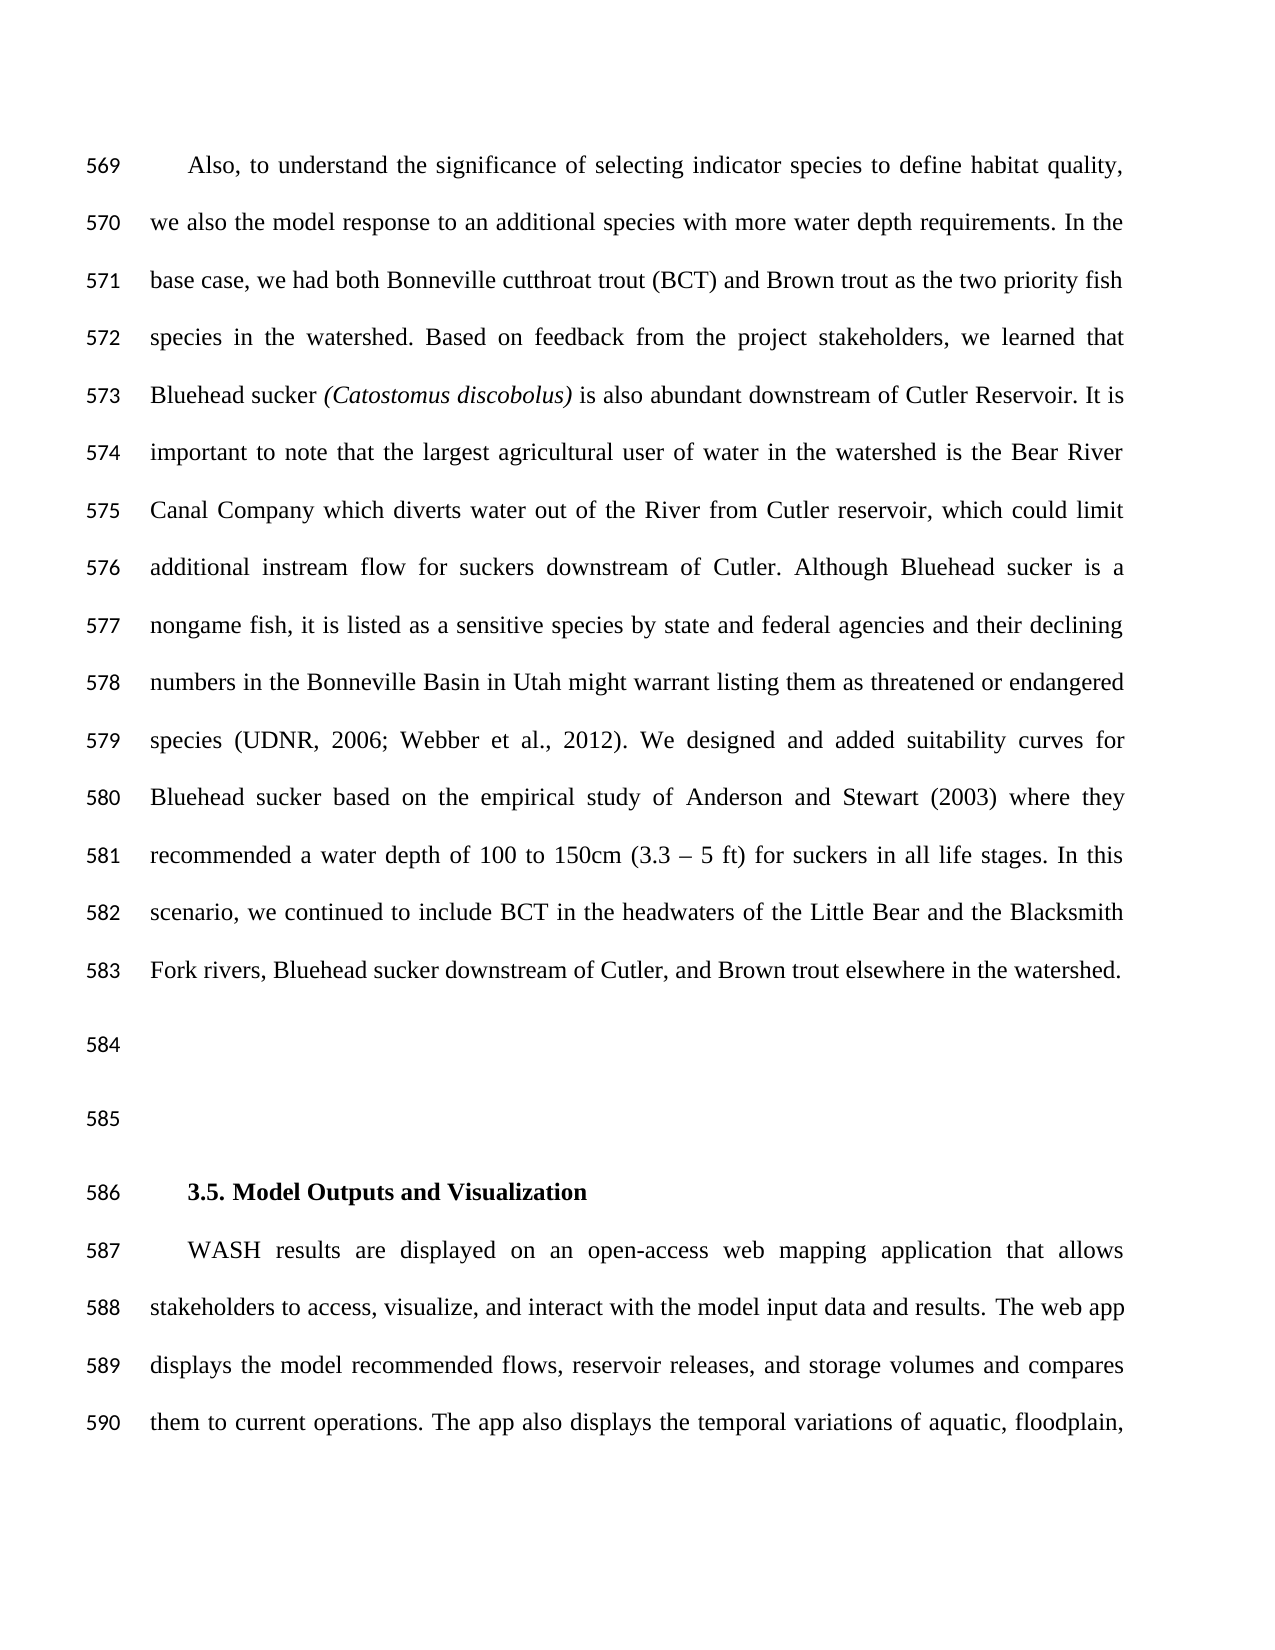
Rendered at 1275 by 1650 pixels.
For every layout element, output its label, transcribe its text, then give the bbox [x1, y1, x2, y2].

list Model Outputs and Visualization [187, 1177, 1125, 1206]
text Also, to understand the significance of selecting indicator species to define habitat quality, we also the model response to an additional species with more water depth requirements. In the base case, we had both Bonneville cutthroat trout (BCT) and Brown trout as the two priority fish species in the watershed. Based on feedback from the project stakeholders, we learned that Bluehead sucker (Catostomus discobolus) is also abundant downstream of Cutler Reservoir. It is important to note that the largest agricultural user of water in the watershed is the Bear River Canal Company which diverts water out of the River from Cutler reservoir, which could limit additional instream flow for suckers downstream of Cutler. Although Bluehead sucker is a nongame fish, it is listed as a sensitive species by state and federal agencies and their declining numbers in the Bonneville Basin in Utah might warrant listing them as threatened or endangered species (UDNR, 2006; Webber et al., 2012). We designed and added suitability curves for Bluehead sucker based on the empirical study of Anderson and Stewart (2003) where they recommended a water depth of 100 to 150cm (3.3 – 5 ft) for suckers in all life stages. In this scenario, we continued to include BCT in the headwaters of the Little Bear and the Blacksmith Fork rivers, Bluehead sucker downstream of Cutler, and Brown trout elsewhere in the watershed. [150, 150, 1125, 984]
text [150, 1235, 1125, 1436]
